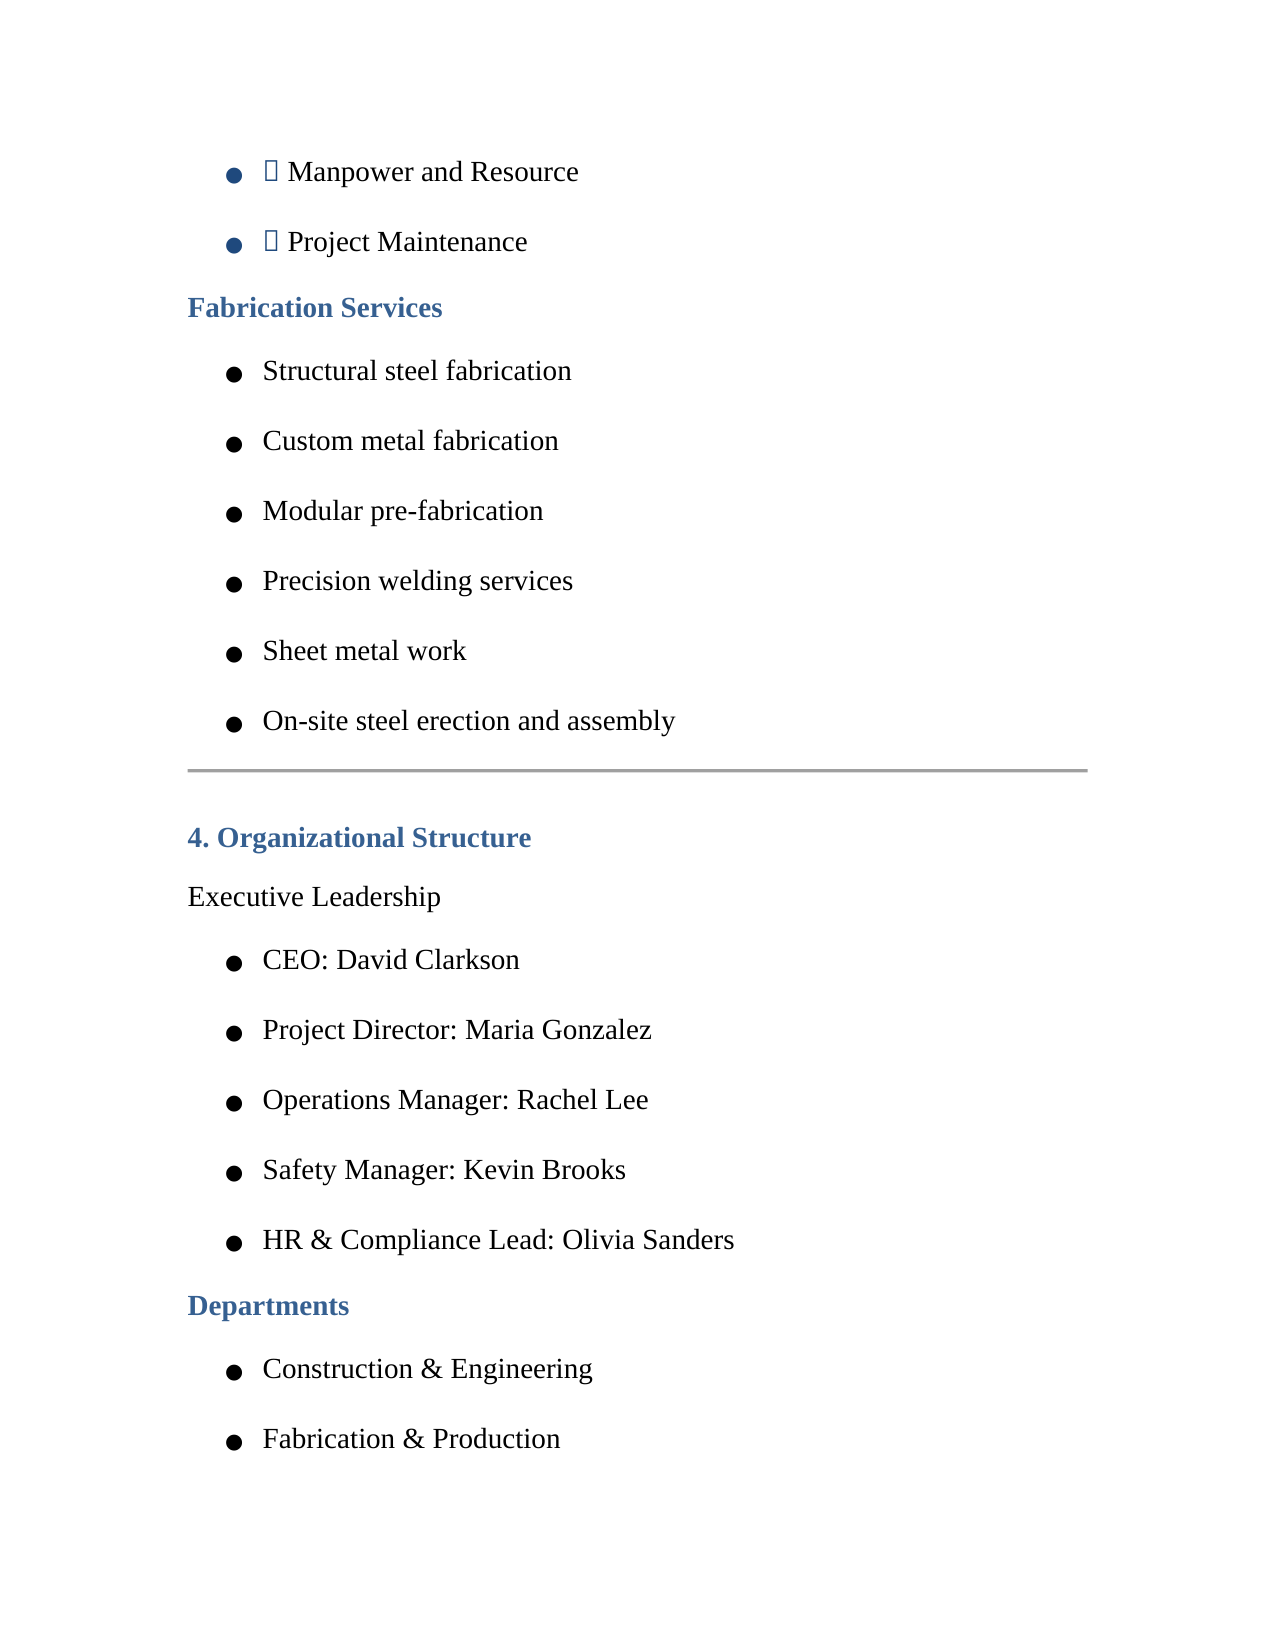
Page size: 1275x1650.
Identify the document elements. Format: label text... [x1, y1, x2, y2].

list On-site steel erection and assembly [225, 699, 1087, 742]
list Project Maintenance [225, 220, 1087, 263]
list Manpower and Resource [225, 150, 1087, 193]
list Structural steel fabrication [225, 350, 1087, 392]
text Executive Leadership [187, 879, 1087, 913]
list Fabrication & Production [225, 1418, 1087, 1460]
list HR & Compliance Lead: Olivia Sanders [225, 1218, 1087, 1261]
text Departments [187, 1288, 1087, 1322]
list Project Director: Maria Gonzalez [225, 1009, 1087, 1052]
list CEO: David Clarkson [225, 939, 1087, 982]
text 4. Organizational Structure [187, 820, 1087, 854]
list Modular pre-fabrication [225, 489, 1087, 532]
text Fabrication Services [187, 290, 1087, 324]
list Precision welding services [225, 559, 1087, 602]
list Sheet metal work [225, 629, 1087, 672]
list Construction & Engineering [225, 1348, 1087, 1391]
list Operations Manager: Rachel Lee [225, 1079, 1087, 1121]
list Safety Manager: Kevin Brooks [225, 1149, 1087, 1191]
list Custom metal fabrication [225, 420, 1087, 462]
